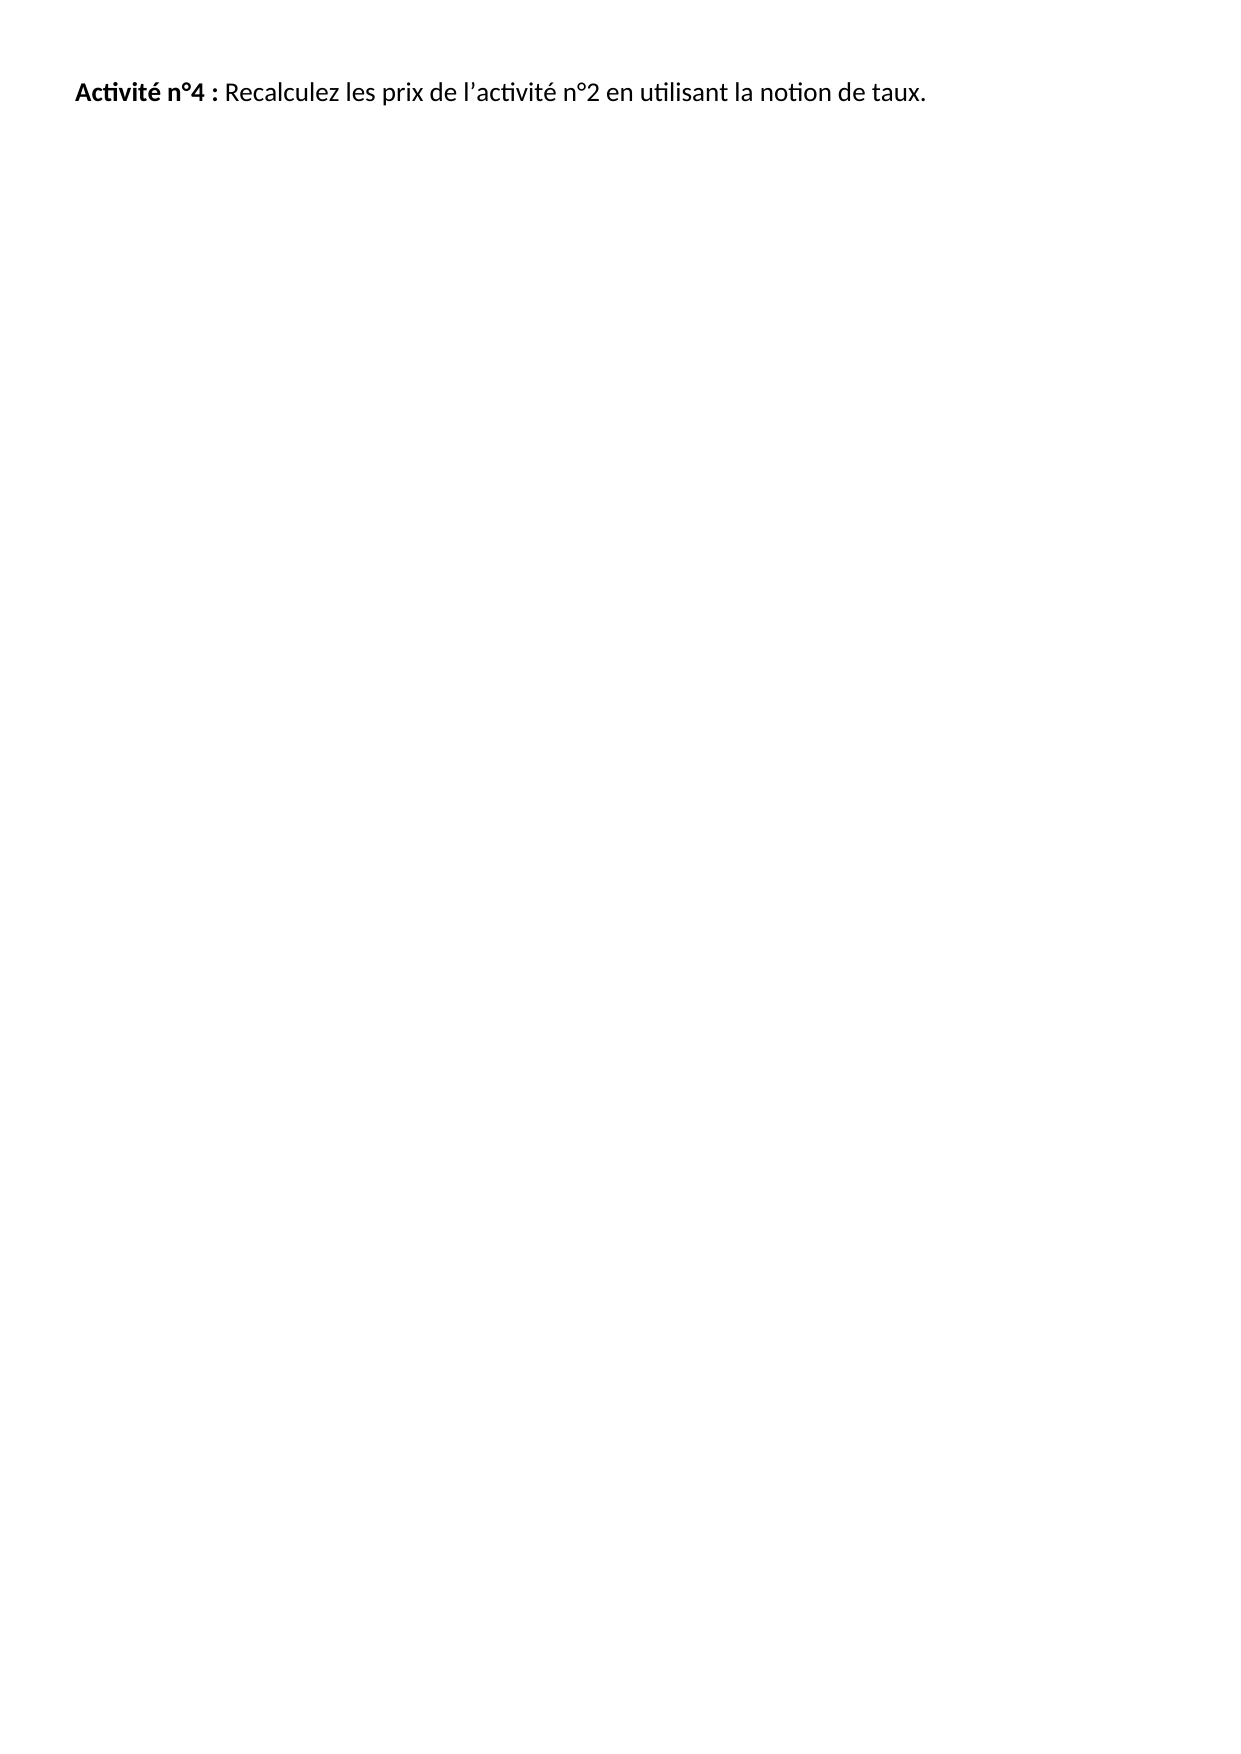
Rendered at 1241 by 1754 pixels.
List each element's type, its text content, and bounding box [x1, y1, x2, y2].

text Activité n°4 : Recalculez les prix de l’activité n°2 en utilisant la notion de taux. [75, 75, 1165, 108]
